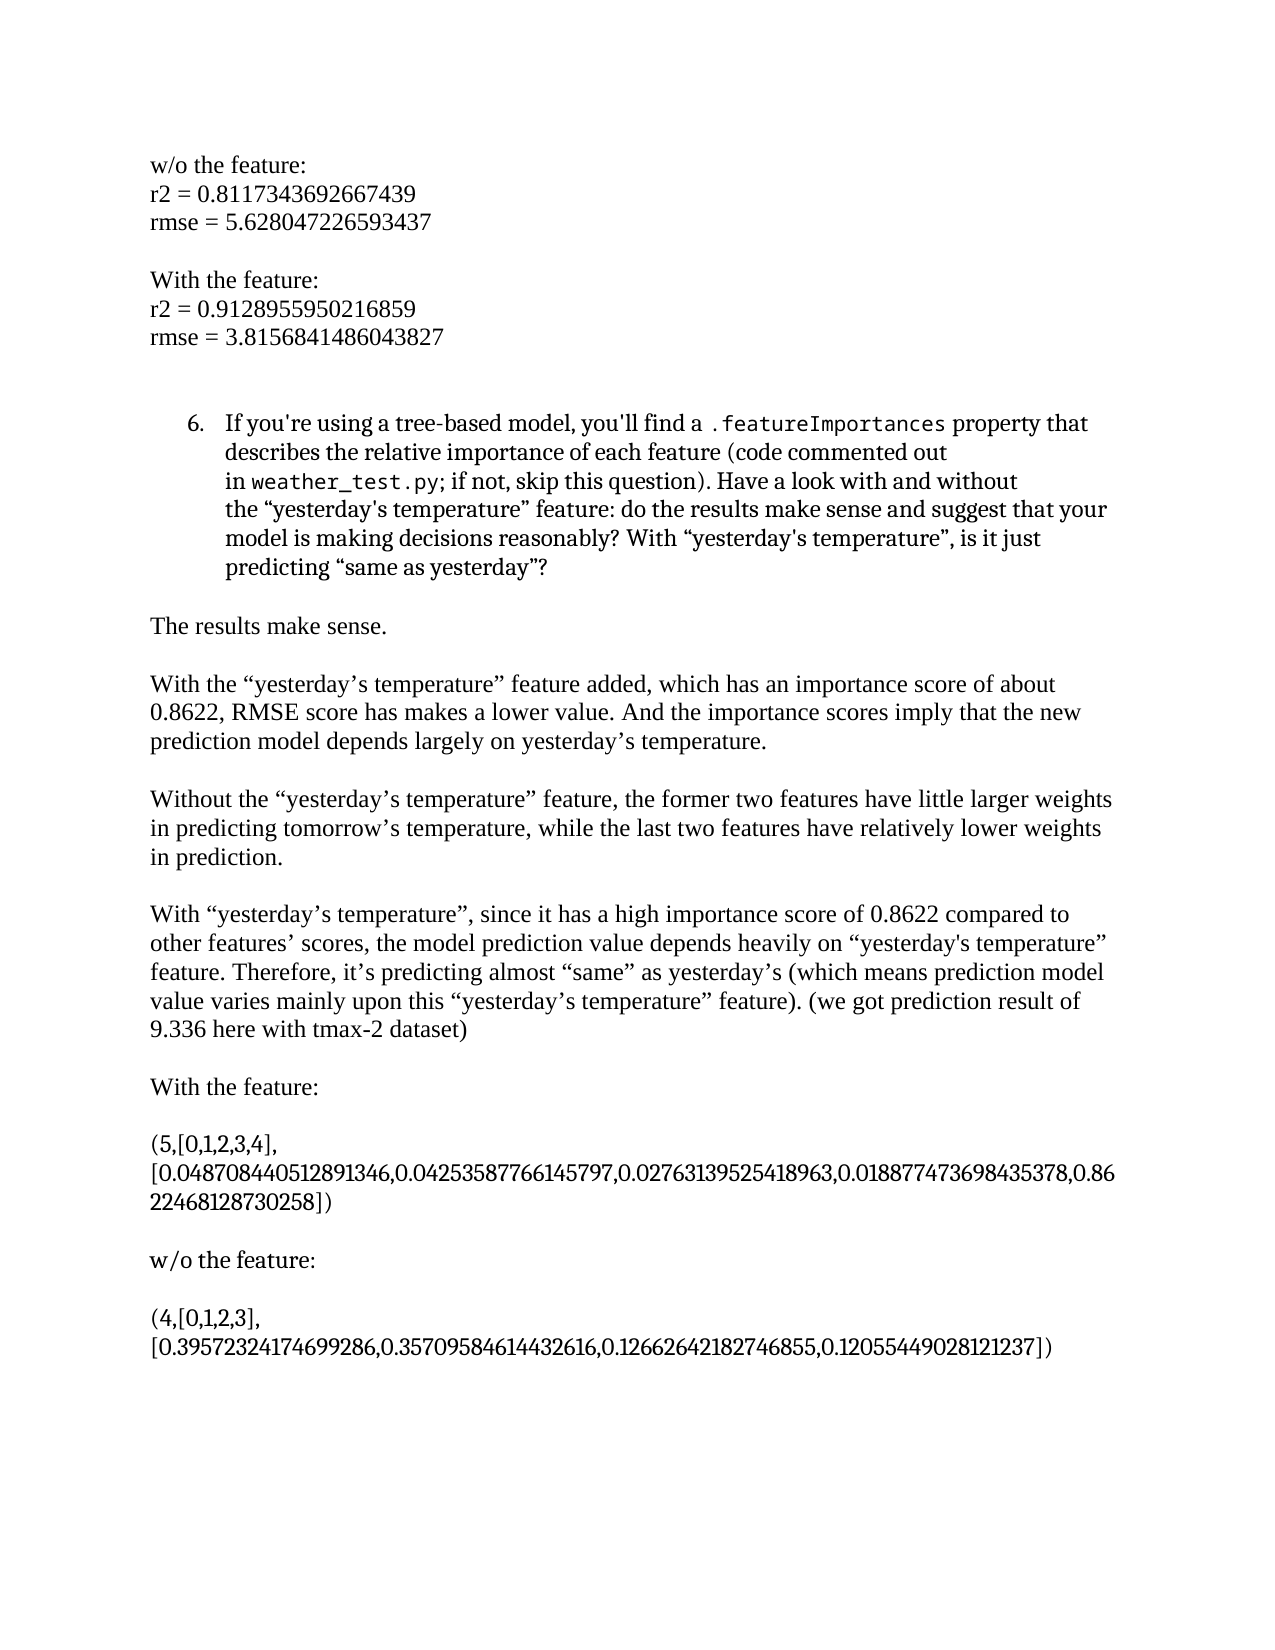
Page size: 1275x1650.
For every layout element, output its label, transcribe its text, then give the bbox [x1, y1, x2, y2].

text (5,[0,1,2,3,4],[0.048708440512891346,0.04253587766145797,0.02763139525418963,0.018877473698435378,0.8622468128730258]) [150, 1130, 1125, 1217]
text r2 = 0.9128955950216859 [150, 294, 1125, 322]
text rmse = 3.8156841486043827 [150, 322, 1125, 351]
text With the feature: [150, 265, 1125, 294]
text r2 = 0.8117343692667439 [150, 179, 1125, 207]
text w/o the feature: [150, 1246, 1125, 1274]
text w/o the feature: [150, 150, 1125, 179]
text The results make sense. [150, 611, 1125, 639]
text Without the “yesterday’s temperature” feature, the former two features have little larger weights in predicting tomorrow’s temperature, while the last two features have relatively lower weights in prediction. [150, 784, 1125, 870]
text rmse = 5.628047226593437 [150, 207, 1125, 236]
text With the “yesterday’s temperature” feature added, which has an importance score of about 0.8622, RMSE score has makes a lower value. And the importance scores imply that the new prediction model depends largely on yesterday’s temperature. [150, 669, 1125, 755]
text With the feature: [150, 1072, 1125, 1101]
text (4,[0,1,2,3],[0.39572324174699286,0.35709584614432616,0.12662642182746855,0.12055449028121237]) [150, 1304, 1125, 1361]
list If you're using a tree-based model, you'll find a .featureImportances property that describes the relative importance of each feature (code commented out in weather_test.py; if not, skip this question). Have a look with and without the “yesterday's temperature” feature: do the results make sense and suggest that your model is making decisions reasonably? With “yesterday's temperature”, is it just predicting “same as yesterday”? [187, 409, 1125, 582]
text With “yesterday’s temperature”, since it has a high importance score of 0.8622 compared to other features’ scores, the model prediction value depends heavily on “yesterday's temperature” feature. Therefore, it’s predicting almost “same” as yesterday’s (which means prediction model value varies mainly upon this “yesterday’s temperature” feature). (we got prediction result of 9.336 here with tmax-2 dataset) [150, 899, 1125, 1043]
